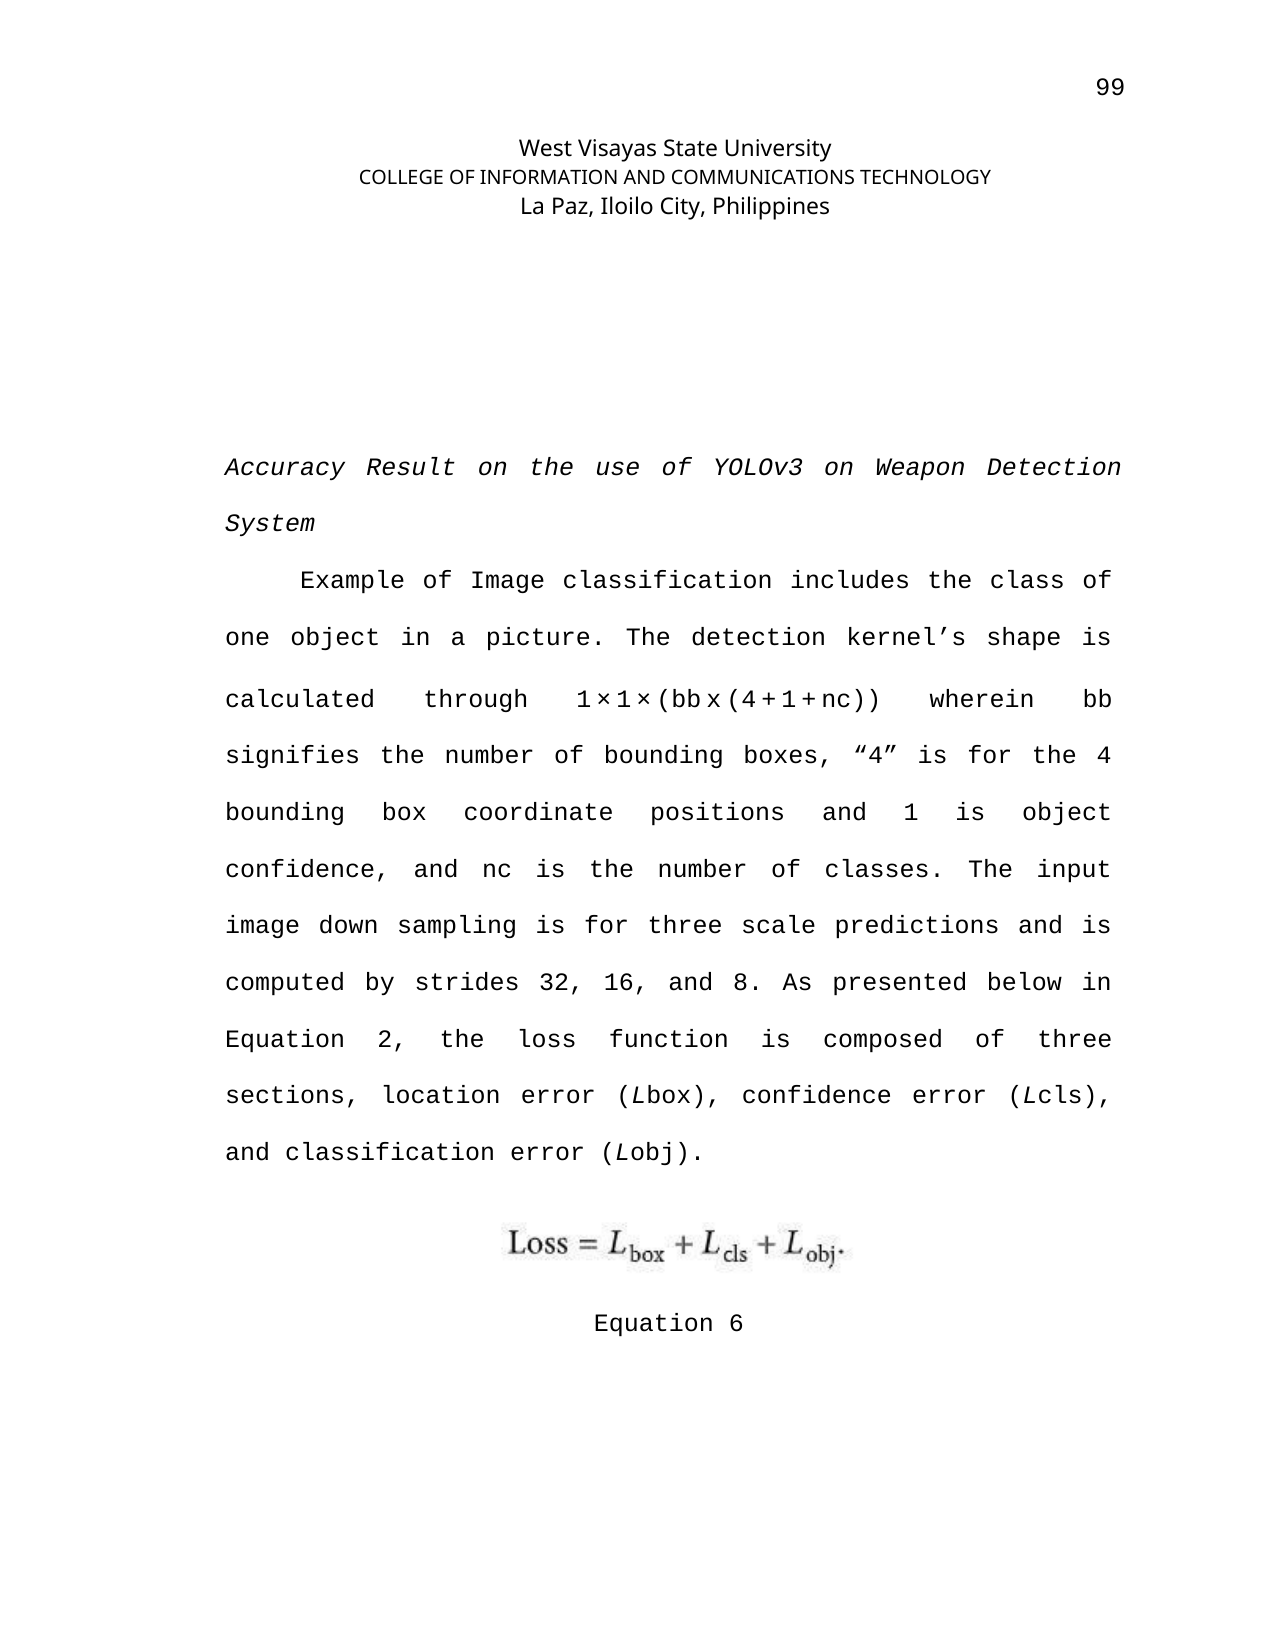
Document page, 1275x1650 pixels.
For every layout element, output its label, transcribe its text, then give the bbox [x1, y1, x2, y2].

picture [489, 1210, 861, 1292]
text Equation 6 [225, 1310, 1112, 1339]
text Example of Image classification includes the class of one object in a picture. The detection kernel’s shape is calculated through 1 × 1 × (bb x (4 + 1 + nc)) wherein bb signifies the number of bounding boxes, “4” is for the 4 bounding box coordinate positions and 1 is object confidence, and nc is the number of classes. The input image down sampling is for three scale predictions and is computed by strides 32, 16, and 8. As presented below in Equation 2, the loss function is composed of three sections, location error (Lbox), confidence error (Lcls), and classification error (Lobj). [225, 567, 1112, 1168]
text Accuracy Result on the use of YOLOv3 on Weapon Detection System [225, 454, 1125, 539]
